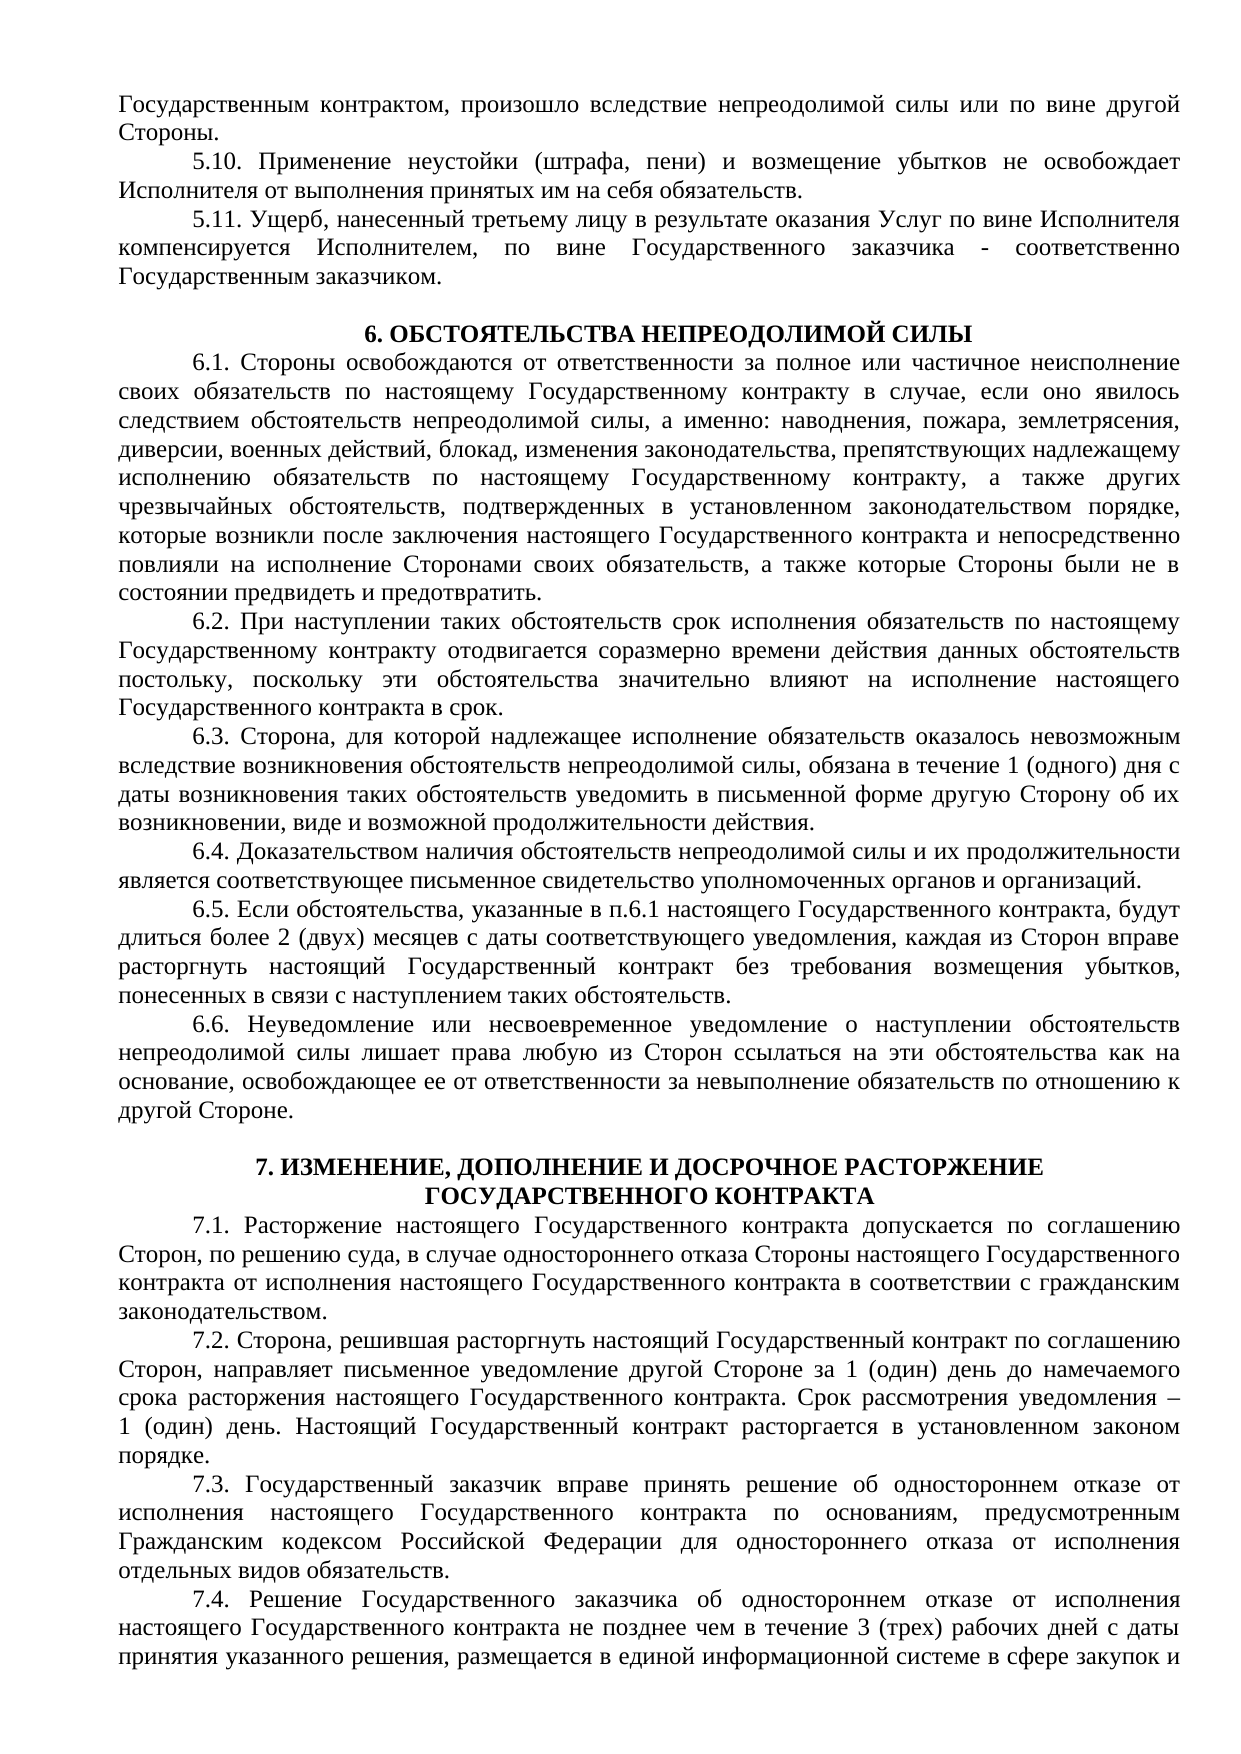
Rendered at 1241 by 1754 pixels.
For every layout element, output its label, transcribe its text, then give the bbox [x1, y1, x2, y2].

text 6.1. Стороны освобождаются от ответственности за полное или частичное неисполнение своих обязательств по настоящему Государственному контракту в случае, если оно явилось следствием обстоятельств непреодолимой силы, а именно: наводнения, пожара, землетрясения, диверсии, военных действий, блокад, изменения законодательства, препятствующих надлежащему исполнению обязательств по настоящему Государственному контракту, а также других чрезвычайных обстоятельств, подтвержденных в установленном законодательством порядке, которые возникли после заключения настоящего Государственного контракта и непосредственно повлияли на исполнение Сторонами своих обязательств, а также которые Стороны были не в состоянии предвидеть и предотвратить. [118, 347, 1181, 606]
text 7.3. Государственный заказчик вправе принять решение об одностороннем отказе от исполнения настоящего Государственного контракта по основаниям, предусмотренным Гражданским кодексом Российской Федерации для одностороннего отказа от исполнения отдельных видов обязательств. [118, 1469, 1181, 1584]
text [118, 89, 1181, 146]
subtitle 7. ИЗМЕНЕНИЕ, ДОПОЛНЕНИЕ И ДОСРОЧНОЕ РАСТОРЖЕНИЕ ГОСУДАРСТВЕННОГО КОНТРАКТА [118, 1152, 1181, 1210]
text 6.5. Если обстоятельства, указанные в п.6.1 настоящего Государственного контракта, будут длиться более 2 (двух) месяцев с даты соответствующего уведомления, каждая из Сторон вправе расторгнуть настоящий Государственный контракт без требования возмещения убытков, понесенных в связи с наступлением таких обстоятельств. [118, 894, 1181, 1009]
text 6.2. При наступлении таких обстоятельств срок исполнения обязательств по настоящему Государственному контракту отодвигается соразмерно времени действия данных обстоятельств постольку, поскольку эти обстоятельства значительно влияют на исполнение настоящего Государственного контракта в срок. [118, 606, 1181, 721]
text 5.10. Применение неустойки (штрафа, пени) и возмещение убытков не освобождает Исполнителя от выполнения принятых им на себя обязательств. [118, 146, 1181, 204]
text 7.2. Сторона, решившая расторгнуть настоящий Государственный контракт по соглашению Сторон, направляет письменное уведомление другой Стороне за 1 (один) день до намечаемого срока расторжения настоящего Государственного контракта. Срок рассмотрения уведомления – 1 (один) день. Настоящий Государственный контракт расторгается в установленном законом порядке. [118, 1325, 1181, 1469]
subtitle 6. ОБСТОЯТЕЛЬСТВА НЕПРЕОДОЛИМОЙ СИЛЫ [156, 319, 1181, 347]
text 6.3. Сторона, для которой надлежащее исполнение обязательств оказалось невозможным вследствие возникновения обстоятельств непреодолимой силы, обязана в течение 1 (одного) дня с даты возникновения таких обстоятельств уведомить в письменной форме другую Сторону об их возникновении, виде и возможной продолжительности действия. [118, 721, 1181, 836]
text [118, 1584, 1181, 1670]
text 7.1. Расторжение настоящего Государственного контракта допускается по соглашению Сторон, по решению суда, в случае одностороннего отказа Стороны настоящего Государственного контракта от исполнения настоящего Государственного контракта в соответствии с гражданским законодательством. [118, 1210, 1181, 1325]
text 6.4. Доказательством наличия обстоятельств непреодолимой силы и их продолжительности является соответствующее письменное свидетельство уполномоченных органов и организаций. [118, 836, 1181, 894]
text 5.11. Ущерб, нанесенный третьему лицу в результате оказания Услуг по вине Исполнителя компенсируется Исполнителем, по вине Государственного заказчика - соответственно Государственным заказчиком. [118, 204, 1181, 290]
text 6.6. Неуведомление или несвоевременное уведомление о наступлении обстоятельств непреодолимой силы лишает права любую из Сторон ссылаться на эти обстоятельства как на основание, освобождающее ее от ответственности за невыполнение обязательств по отношению к другой Стороне. [118, 1009, 1181, 1124]
